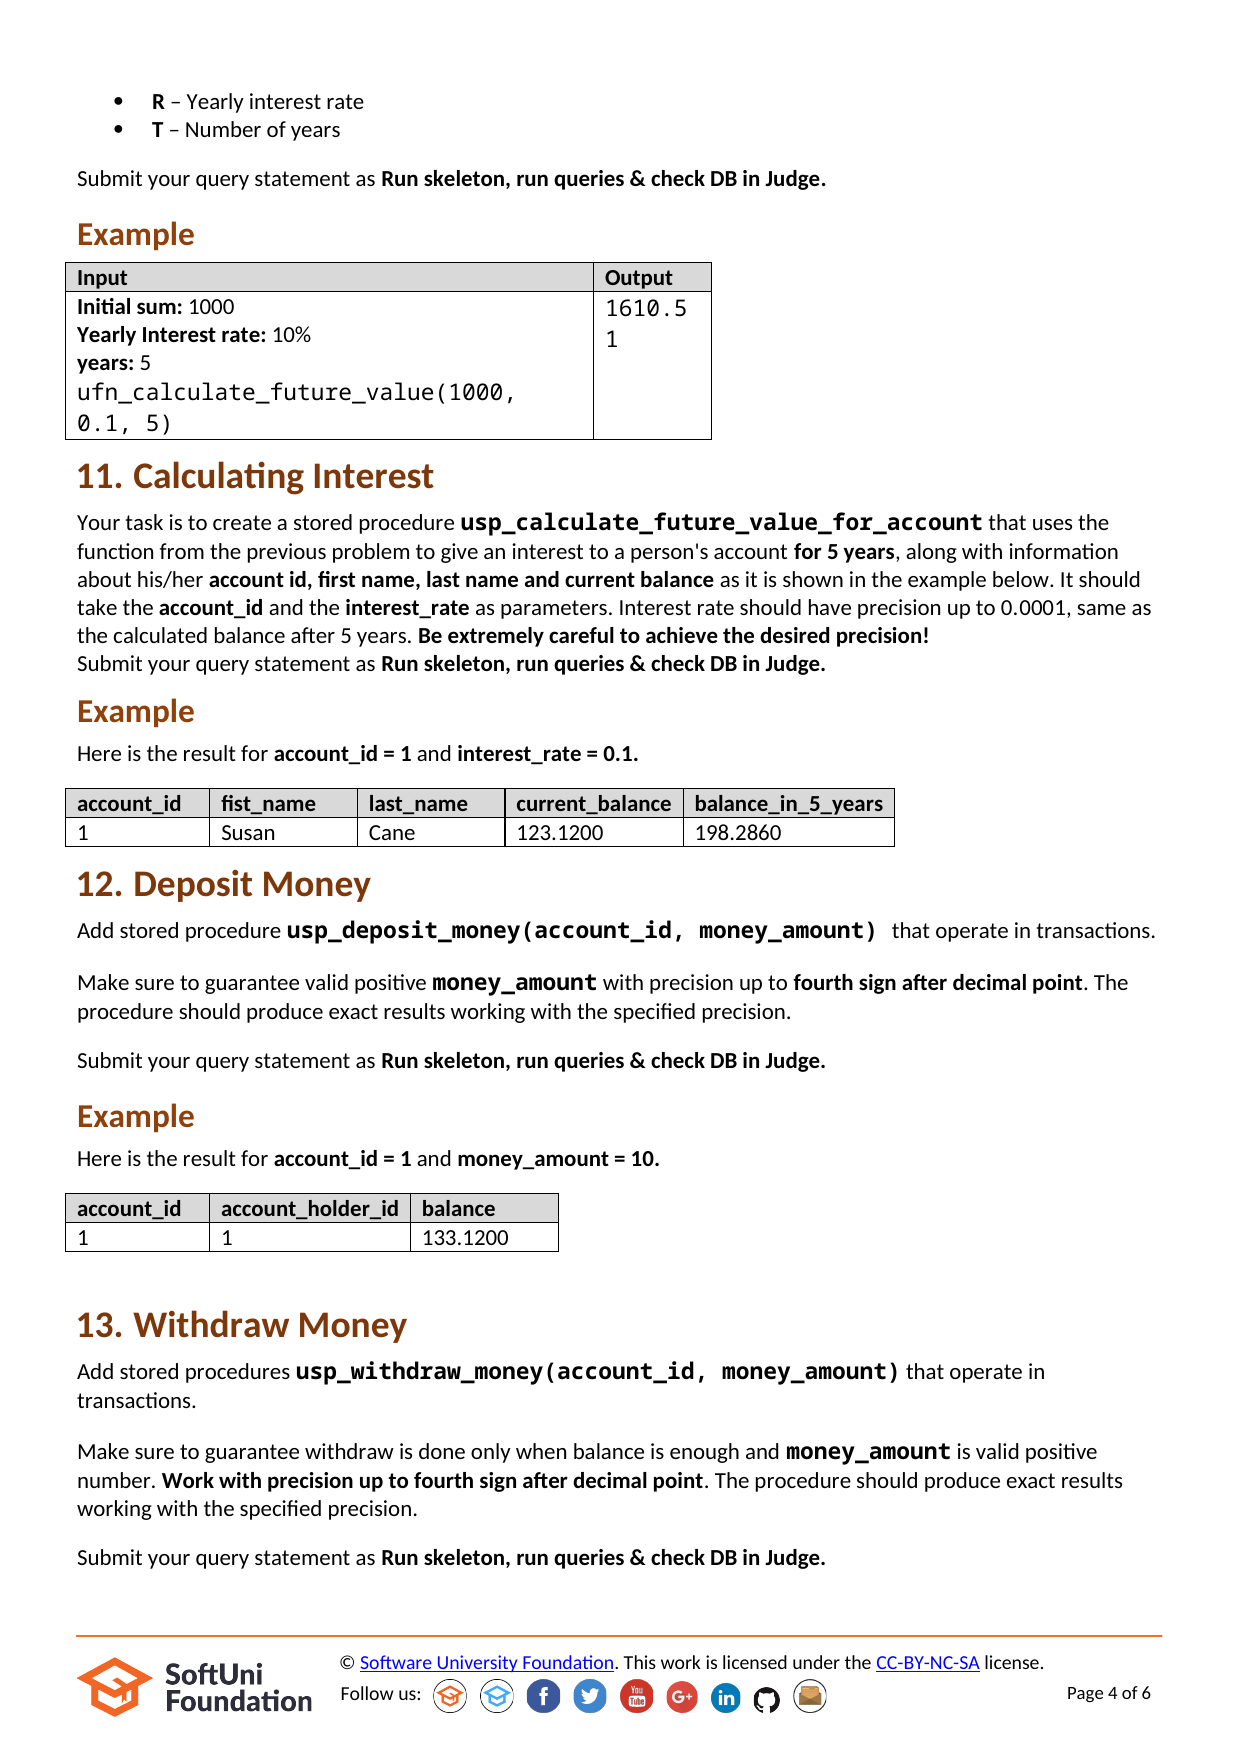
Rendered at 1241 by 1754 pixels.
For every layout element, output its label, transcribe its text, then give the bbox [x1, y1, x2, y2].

table_header Input [66, 263, 593, 291]
table_cell Susan [210, 818, 357, 846]
subtitle Example [77, 1095, 1163, 1136]
picture [433, 1679, 467, 1713]
picture [732, 1704, 741, 1713]
table_header account_id [66, 789, 209, 817]
subtitle Withdraw Money [75, 1301, 1163, 1347]
text Your task is to create a stored procedure usp_calculate_future_value_for_account that uses the function from the previous problem to give an interest to a person's account for 5 years, along with information about his/her account id, first name, last name and current balance as it is shown in the example below. It should take the account_id and the interest_rate as parameters. Interest rate should have precision up to 0.0001, same as the calculated balance after 5 years. Be extremely careful to achieve the desired precision! [77, 506, 1163, 649]
table_header account_id [66, 1194, 209, 1222]
text Add stored procedures usp_withdraw_money(account_id, money_amount) that operate in transactions. [77, 1355, 1163, 1414]
table_cell 123.1200 [506, 818, 683, 846]
picture [793, 1679, 827, 1713]
table_cell 1 [66, 1223, 209, 1251]
text Make sure to guarantee withdraw is done only when balance is enough and money_amount is valid positive number. Work with precision up to fourth sign after decimal point. The procedure should produce exact results working with the specified precision. [77, 1435, 1163, 1522]
table_header current_balance [506, 789, 683, 817]
table_header Output [594, 263, 711, 291]
text Here is the result for account_id = 1 and money_amount = 10. [77, 1144, 1163, 1172]
picture [76, 1657, 312, 1717]
subtitle Deposit Money [75, 860, 1163, 906]
table_cell 198.2860 [684, 818, 894, 846]
table_header balance [411, 1194, 558, 1222]
text Submit your query statement as Run skeleton, run queries & check DB in Judge. [77, 1543, 1163, 1571]
text Submit your query statement as Run skeleton, run queries & check DB in Judge. [77, 1046, 1163, 1074]
picture [480, 1679, 514, 1713]
text Here is the result for account_id = 1 and interest_rate = 0.1. [77, 739, 1163, 767]
picture [666, 1681, 698, 1713]
table_cell Initial sum: 1000 Yearly Interest rate: 10% years: 5 ufn_calculate_future_value(1000, 0.1, 5) [66, 292, 593, 438]
table_header fist_name [210, 789, 357, 817]
picture [711, 1704, 720, 1713]
text Make sure to guarantee valid positive money_amount with precision up to fourth sign after decimal point. The procedure should produce exact results working with the specified precision. [77, 966, 1163, 1025]
picture [725, 1695, 734, 1704]
table_header balance_in_5_years [684, 789, 894, 817]
table_cell 1 [66, 818, 209, 846]
text Add stored procedure usp_deposit_money(account_id, money_amount) that operate in transactions. [77, 914, 1163, 945]
subtitle Example [77, 213, 1163, 253]
subtitle Calculating Interest [75, 452, 1163, 498]
picture [732, 1683, 741, 1692]
picture [573, 1679, 607, 1713]
list R – Yearly interest rate [114, 87, 1163, 115]
list T – Number of years [114, 115, 1163, 143]
table_cell 1610.51 [594, 292, 711, 438]
table_header last_name [358, 789, 504, 817]
picture [753, 1687, 780, 1713]
picture [526, 1679, 561, 1713]
picture [711, 1683, 720, 1692]
table_cell 1 [210, 1223, 410, 1251]
subtitle Example [77, 690, 1163, 731]
table_header account_holder_id [210, 1194, 410, 1222]
table_cell Cane [358, 818, 504, 846]
text Submit your query statement as Run skeleton, run queries & check DB in Judge. [77, 164, 1163, 192]
picture [620, 1679, 654, 1713]
text Submit your query statement as Run skeleton, run queries & check DB in Judge. [77, 649, 1163, 678]
table_cell 133.1200 [411, 1223, 558, 1251]
